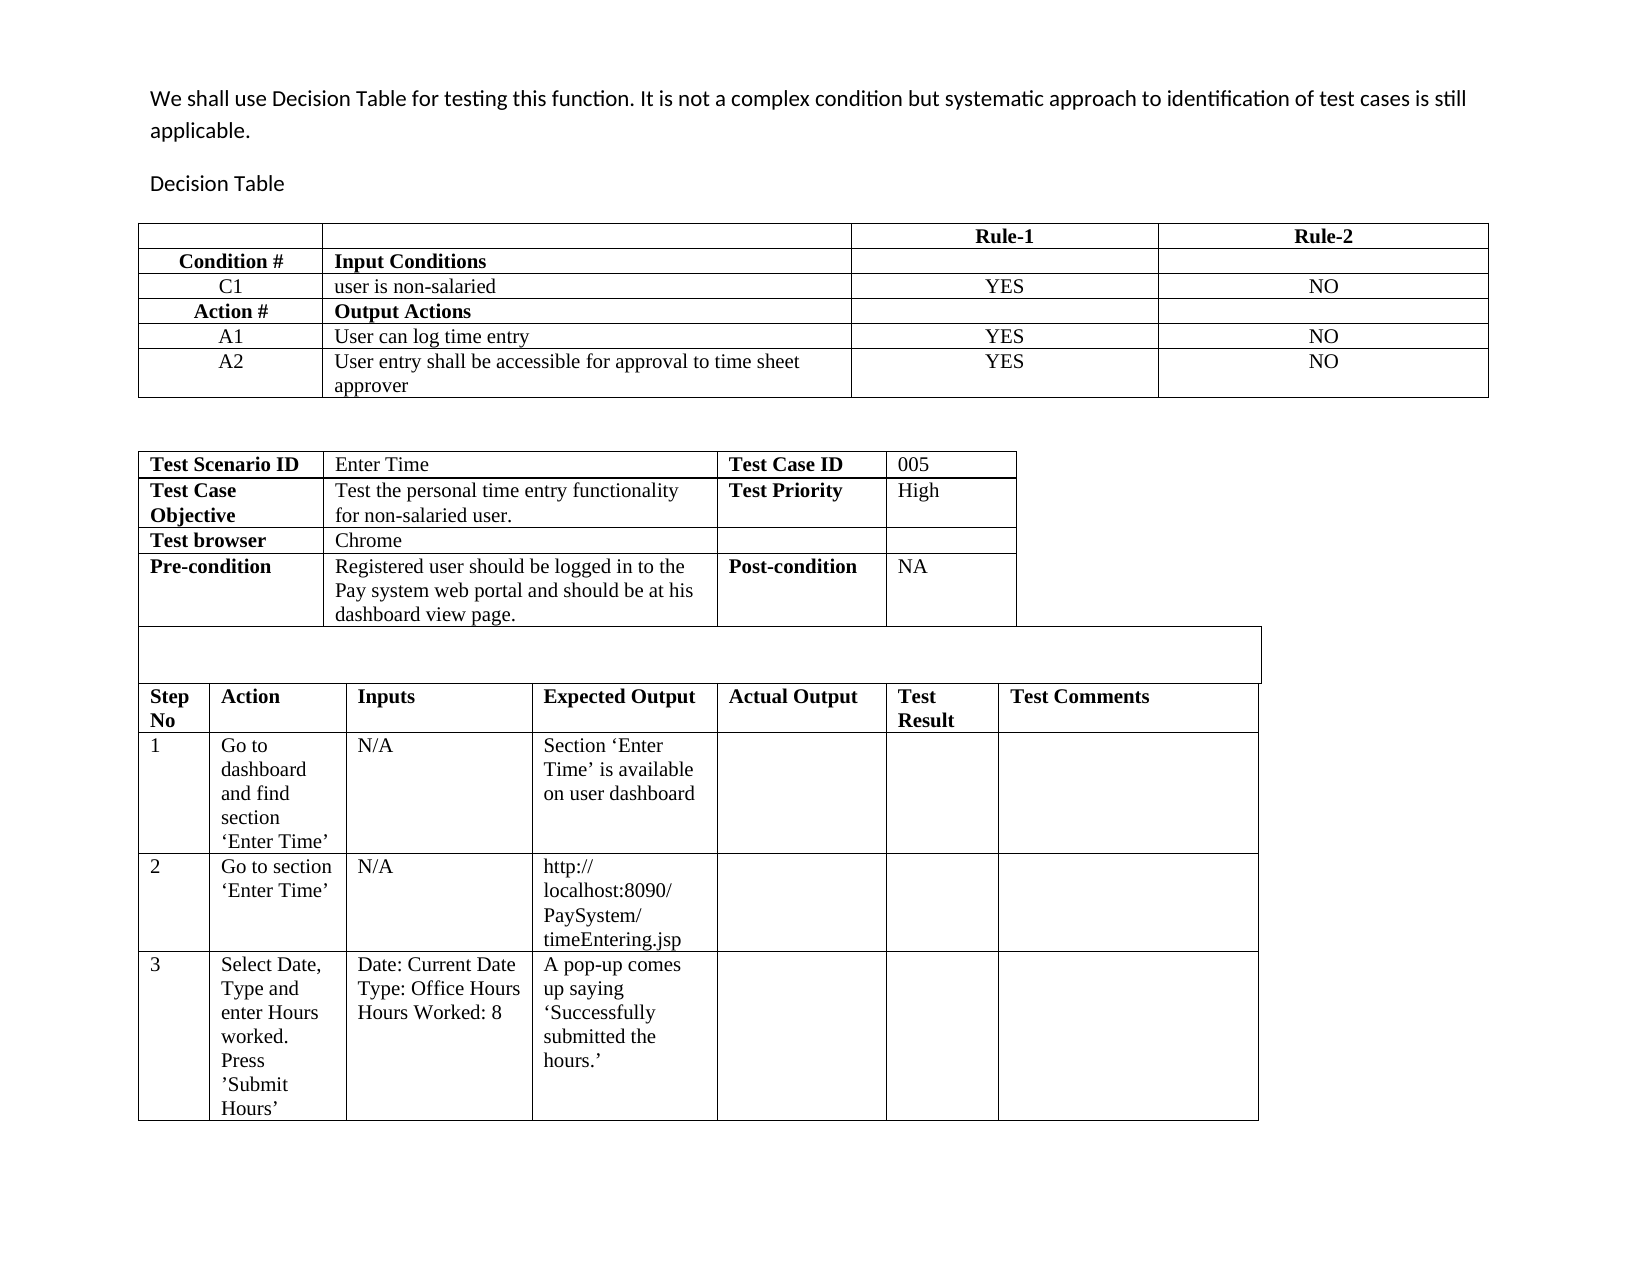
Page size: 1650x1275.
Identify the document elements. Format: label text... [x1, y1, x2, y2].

text Decision Table [150, 169, 1500, 198]
table_cell NO [1159, 274, 1488, 298]
table_cell C1 [139, 274, 322, 298]
table_cell 3 [139, 952, 209, 1120]
table_cell Chrome [324, 528, 717, 553]
table_cell [718, 528, 886, 553]
table_cell Action # [139, 299, 322, 323]
table_cell Actual Output [718, 684, 886, 732]
table_cell N/A [347, 733, 532, 853]
table_header [323, 224, 851, 248]
table_cell Step No [139, 684, 209, 732]
table_cell [999, 952, 1258, 1120]
table_cell [887, 952, 998, 1120]
table_cell [139, 627, 1261, 683]
table_cell [1159, 299, 1488, 323]
table_cell user is non-salaried [323, 274, 851, 298]
table_cell Test browser [139, 528, 323, 553]
table_cell Action [210, 684, 346, 732]
table_cell N/A [347, 854, 532, 951]
text We shall use Decision Table for testing this function. It is not a complex condition but systematic approach to identification of test cases is still applicable. [150, 84, 1500, 144]
table_header Enter Time [324, 452, 717, 477]
table_cell Go to dashboard and find section ‘Enter Time’ [210, 733, 346, 853]
table_cell [999, 854, 1258, 951]
table_cell [718, 854, 886, 951]
table_cell [887, 733, 998, 853]
table_cell Expected Output [533, 684, 717, 732]
table_cell Condition # [139, 249, 322, 273]
table_cell Output Actions [323, 299, 851, 323]
table_cell Test Comments [999, 684, 1258, 732]
table_cell Section ‘Enter Time’ is available on user dashboard [533, 733, 717, 853]
table_cell 2 [139, 854, 209, 951]
table_header Test Case ID [718, 452, 886, 477]
table_cell Test Case Objective [139, 479, 323, 527]
table_cell YES [852, 274, 1158, 298]
table_cell http://localhost:8090/PaySystem/timeEntering.jsp [533, 854, 717, 951]
table_cell YES [852, 349, 1158, 397]
table_cell 1 [139, 733, 209, 853]
table_cell [852, 249, 1158, 273]
table_cell Test the personal time entry functionality for non-salaried user. [324, 479, 717, 527]
table_cell NO [1159, 349, 1488, 397]
table_header Rule-1 [852, 224, 1158, 248]
table_cell [852, 299, 1158, 323]
table_cell Post-condition [718, 554, 886, 626]
table_header Rule-2 [1159, 224, 1488, 248]
table_cell Select Date, Type and enter Hours worked. Press ’Submit Hours’ button. [210, 952, 346, 1120]
table_cell [1159, 249, 1488, 273]
table_cell [887, 854, 998, 951]
table_header Test Scenario ID [139, 452, 323, 477]
table_cell Test Result [887, 684, 998, 732]
table_cell YES [852, 324, 1158, 348]
table_cell Go to section ‘Enter Time’ [210, 854, 346, 951]
table_cell [999, 733, 1258, 853]
table_cell Pre-condition [139, 554, 323, 626]
table_cell [718, 952, 886, 1120]
table_cell A2 [139, 349, 322, 397]
table_cell Test Priority [718, 479, 886, 527]
table_header [139, 224, 322, 248]
table_cell Inputs [347, 684, 532, 732]
table_cell Input Conditions [323, 249, 851, 273]
table_cell High [887, 479, 1016, 527]
table_cell Date: Current Date Type: Office Hours Hours Worked: 8 [347, 952, 532, 1120]
table_cell [718, 733, 886, 853]
table_cell NO [1159, 324, 1488, 348]
table_cell [887, 528, 1016, 553]
table_cell User can log time entry [323, 324, 851, 348]
table_header 005 [887, 452, 1016, 477]
table_cell A pop-up comes up saying ‘Successfully submitted the hours.’ [533, 952, 717, 1120]
table_cell Registered user should be logged in to the Pay system web portal and should be at his dashboard view page. [324, 554, 717, 626]
table_cell NA [887, 554, 1016, 626]
table_cell User entry shall be accessible for approval to time sheet approver [323, 349, 851, 397]
table_cell A1 [139, 324, 322, 348]
